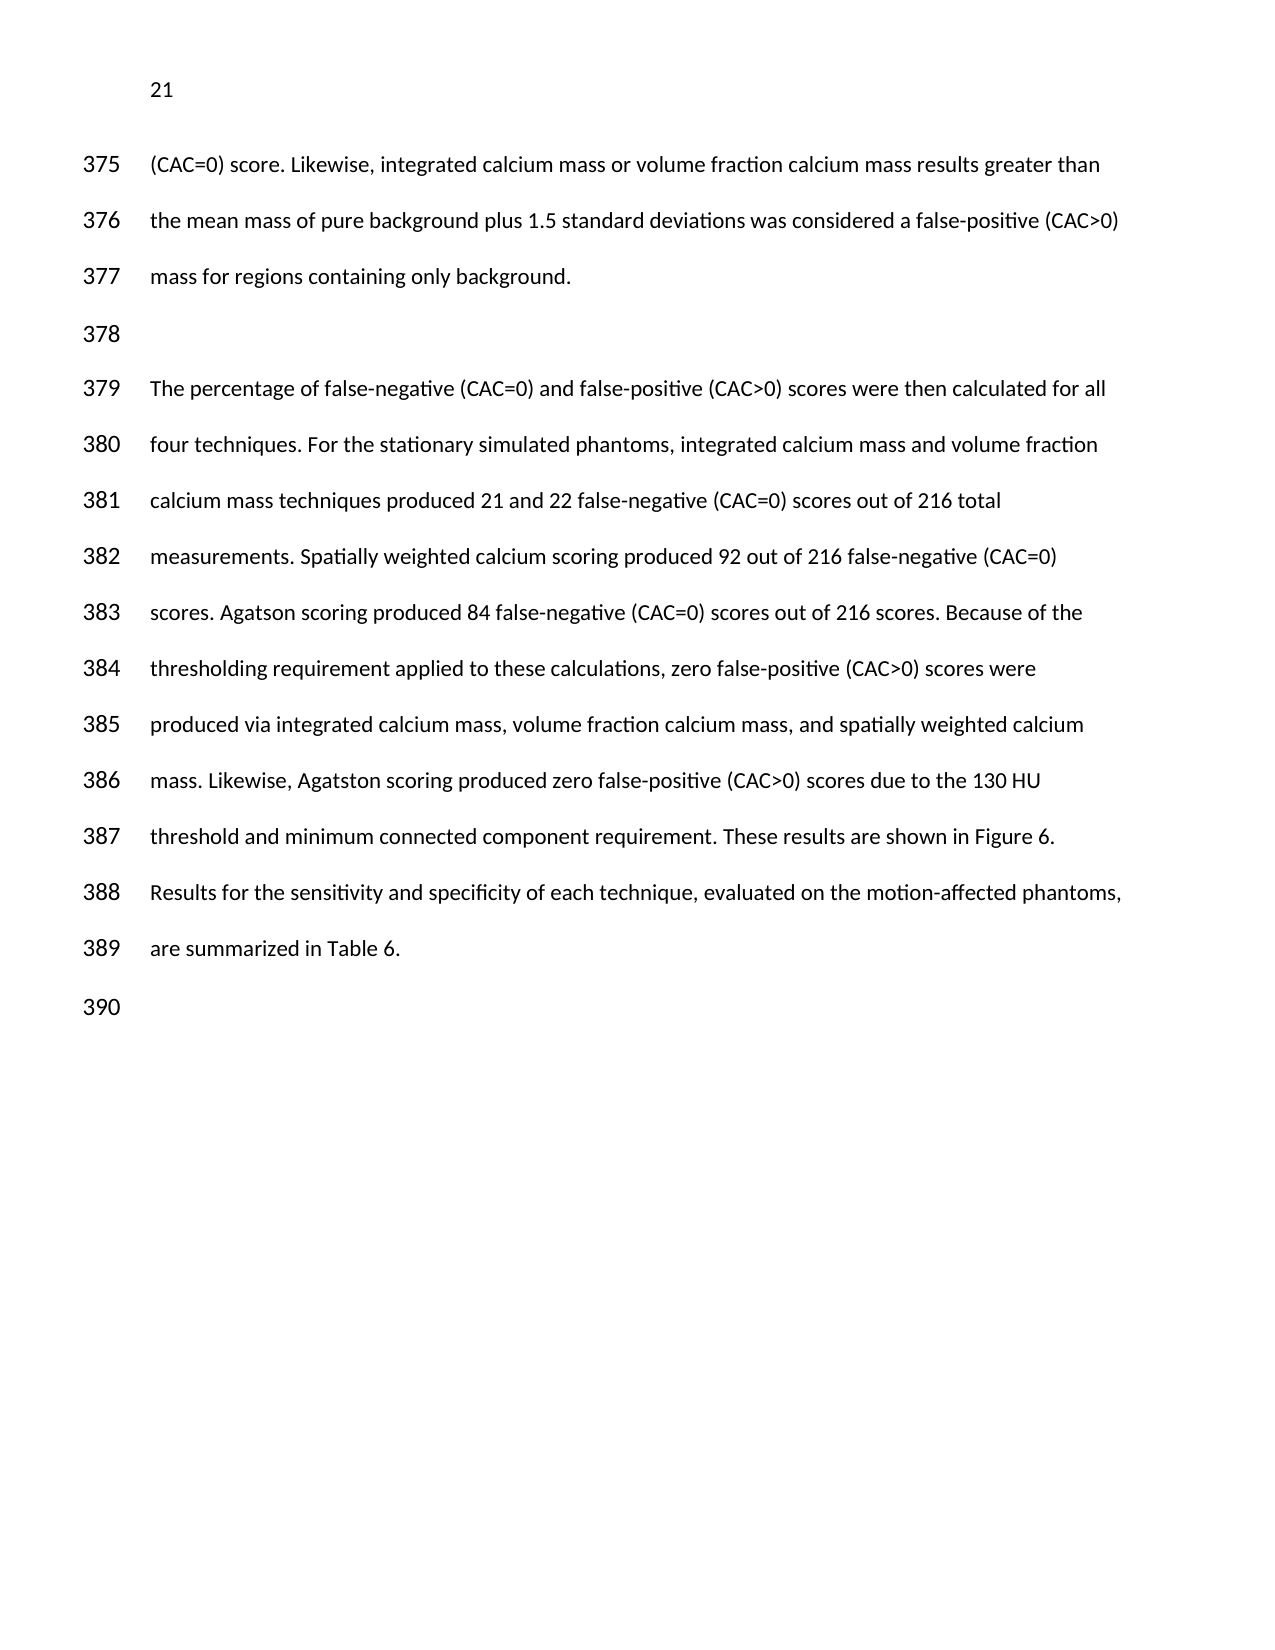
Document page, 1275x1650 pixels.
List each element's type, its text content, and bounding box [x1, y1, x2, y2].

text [150, 150, 1125, 290]
text The percentage of false-negative (CAC=0) and false-positive (CAC>0) scores were then calculated for all four techniques. For the stationary simulated phantoms, integrated calcium mass and volume fraction calcium mass techniques produced 21 and 22 false-negative (CAC=0) scores out of 216 total measurements. Spatially weighted calcium scoring produced 92 out of 216 false-negative (CAC=0) scores. Agatson scoring produced 84 false-negative (CAC=0) scores out of 216 scores. Because of the thresholding requirement applied to these calculations, zero false-positive (CAC>0) scores were produced via integrated calcium mass, volume fraction calcium mass, and spatially weighted calcium mass. Likewise, Agatston scoring produced zero false-positive (CAC>0) scores due to the 130 HU threshold and minimum connected component requirement. These results are shown in Figure 6. Results for the sensitivity and specificity of each technique, evaluated on the motion-affected phantoms, are summarized in Table 6. [150, 374, 1125, 963]
